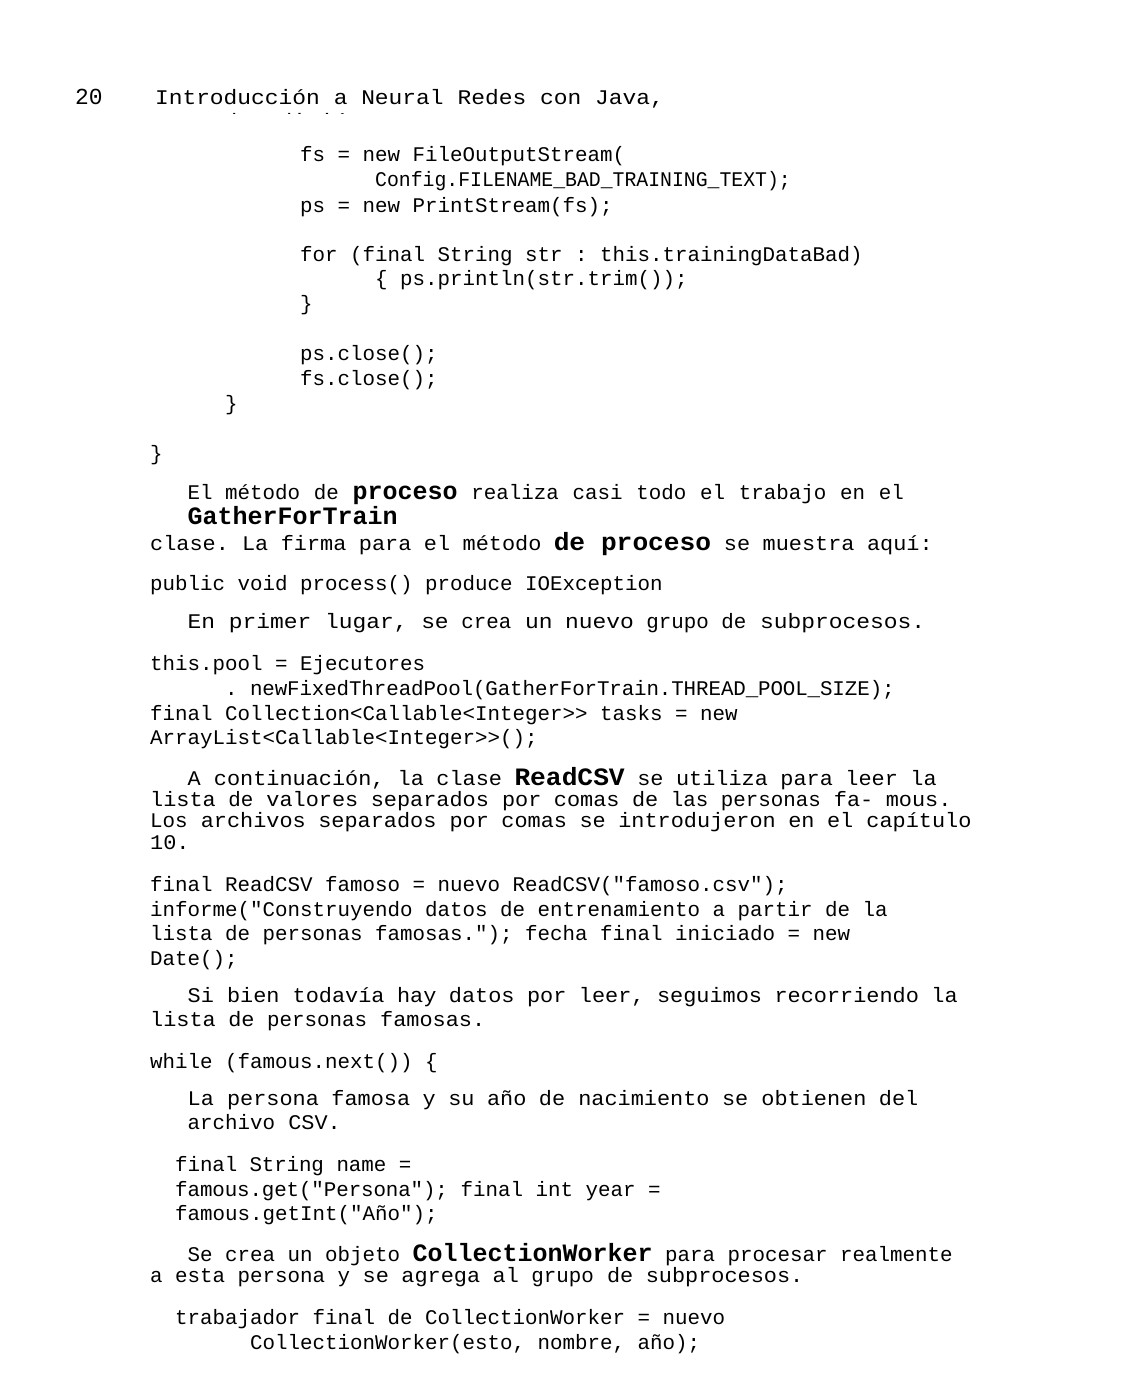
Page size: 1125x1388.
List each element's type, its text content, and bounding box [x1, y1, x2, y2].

text . newFixedThreadPool(GatherForTrain.THREAD_POOL_SIZE); final Collection<Callable<Integer>> tasks = new ArrayList<Callable<Integer>>(); [150, 678, 942, 751]
text clase. La firma para el método de proceso se muestra aquí: [150, 530, 987, 558]
text ps.close(); [300, 343, 987, 367]
text trabajador final de CollectionWorker = nuevo CollectionWorker(esto, nombre, año); [175, 1307, 987, 1355]
text fs.close(); [300, 368, 987, 392]
text final ReadCSV famoso = nuevo ReadCSV("famoso.csv"); informe("Construyendo datos de entrenamiento a partir de la lista de personas famosas."); fecha final iniciado = new Date(); [150, 874, 942, 972]
text for (final String str : this.trainingDataBad) { ps.println(str.trim()); [300, 243, 987, 292]
text La persona famosa y su año de nacimiento se obtienen del archivo CSV. [187, 1088, 987, 1136]
text Si bien todavía hay datos por leer, seguimos recorriendo la lista de personas famosas. [150, 986, 987, 1033]
text this.pool = Ejecutores [150, 653, 987, 676]
text El método de proceso realiza casi todo el trabajo en el GatherForTrain [187, 480, 987, 530]
text En primer lugar, se crea un nuevo grupo de subprocesos. [187, 611, 987, 634]
text final String name = famous.get("Persona"); final int year = famous.getInt("Año"); [175, 1154, 689, 1227]
text } [150, 443, 987, 467]
text fs = new FileOutputStream( Config.FILENAME_BAD_TRAINING_TEXT); [300, 144, 987, 193]
text while (famous.next()) { [150, 1051, 987, 1074]
text } [225, 393, 987, 417]
text Se crea un objeto CollectionWorker para procesar realmente a esta persona y se agrega al grupo de subprocesos. [150, 1241, 976, 1289]
text A continuación, la clase ReadCSV se utiliza para leer la lista de valores separados por comas de las personas fa- mous. Los archivos separados por comas se introdujeron en el capítulo 10. [150, 765, 987, 856]
text public void process() produce IOException [150, 573, 987, 597]
text ps = new PrintStream(fs); [300, 194, 987, 217]
text } [300, 293, 987, 317]
